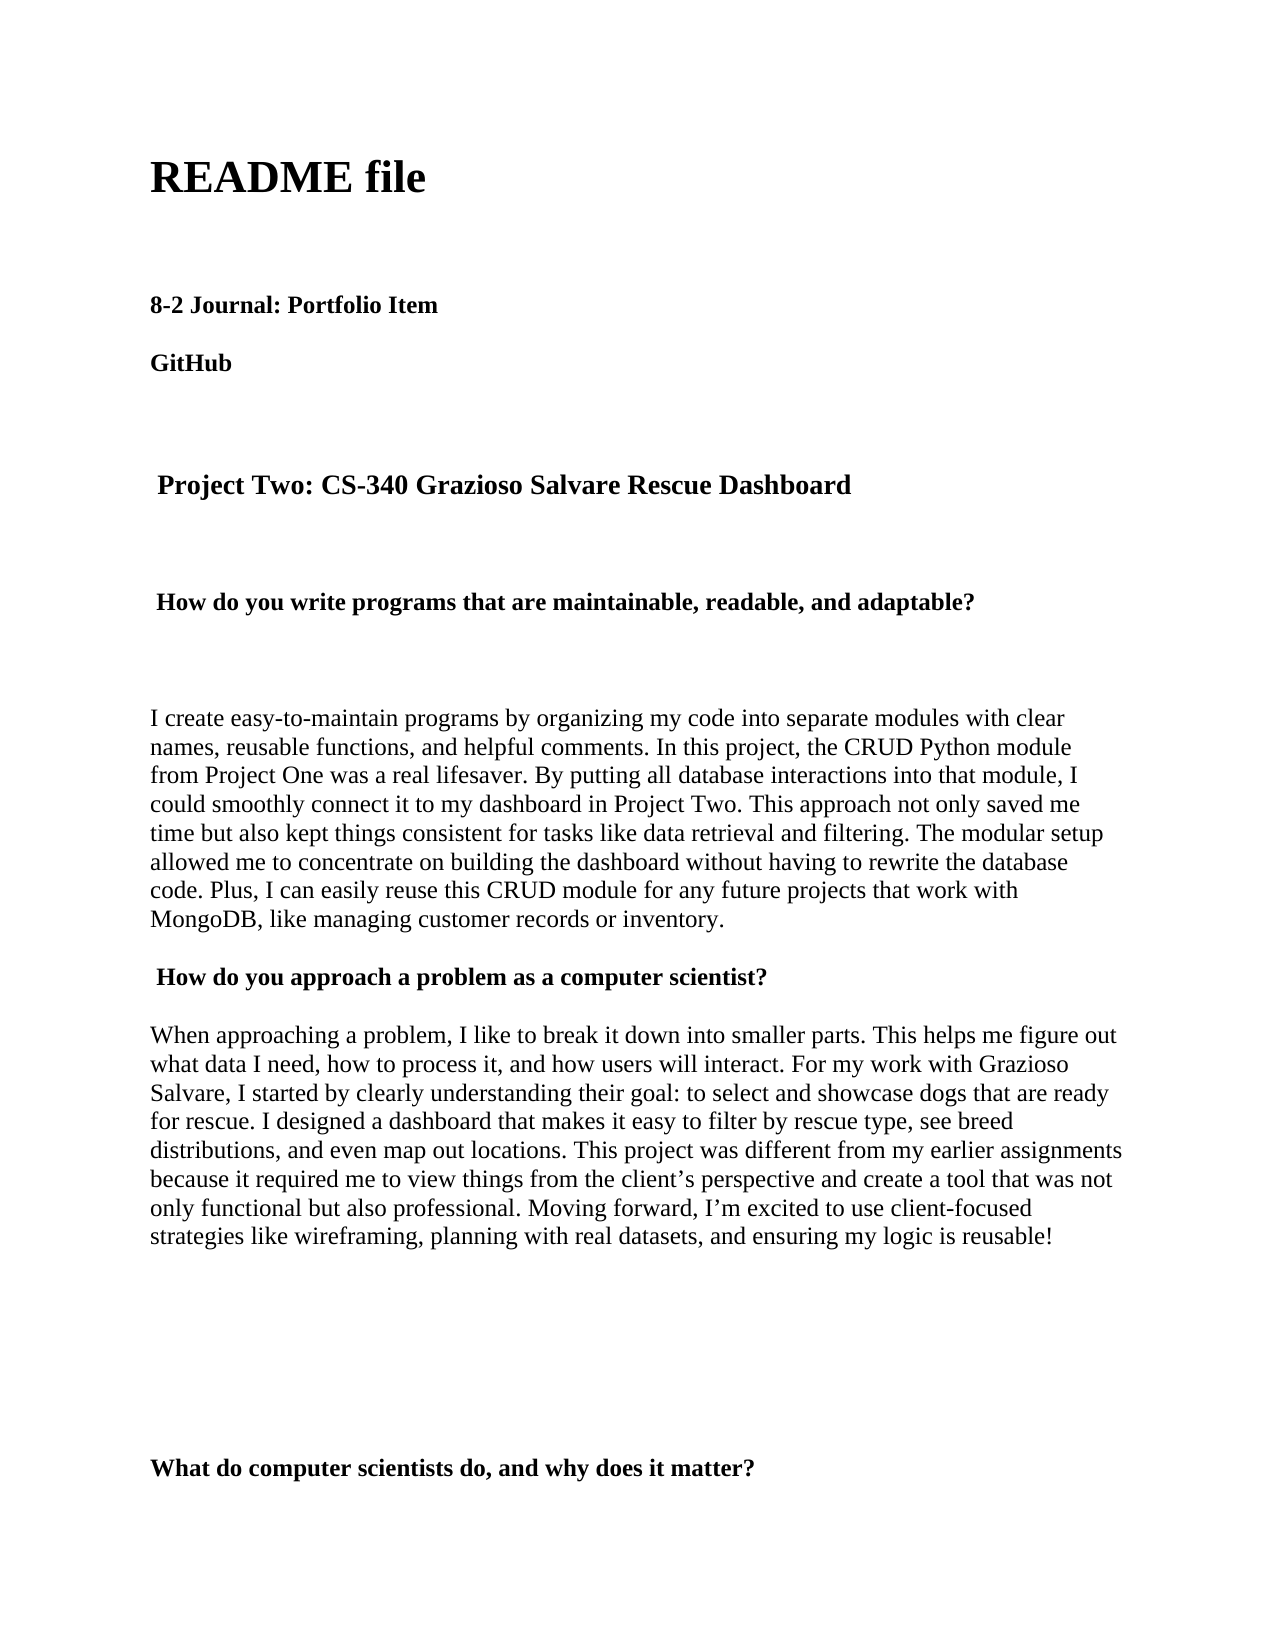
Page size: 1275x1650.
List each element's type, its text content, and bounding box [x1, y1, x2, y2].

text README file [150, 150, 1125, 203]
text When approaching a problem, I like to break it down into smaller parts. This helps me figure out what data I need, how to process it, and how users will interact. For my work with Grazioso Salvare, I started by clearly understanding their goal: to select and showcase dogs that are ready for rescue. I designed a dashboard that makes it easy to filter by rescue type, see breed distributions, and even map out locations. This project was different from my earlier assignments because it required me to view things from the client’s perspective and create a tool that was not only functional but also professional. Moving forward, I’m excited to use client-focused strategies like wireframing, planning with real datasets, and ensuring my logic is reusable! [150, 1020, 1125, 1250]
text What do computer scientists do, and why does it matter? [150, 1453, 1125, 1482]
text GitHub [150, 348, 1125, 376]
text I create easy-to-maintain programs by organizing my code into separate modules with clear names, reusable functions, and helpful comments. In this project, the CRUD Python module from Project One was a real lifesaver. By putting all database interactions into that module, I could smoothly connect it to my dashboard in Project Two. This approach not only saved me time but also kept things consistent for tasks like data retrieval and filtering. The modular setup allowed me to concentrate on building the dashboard without having to rewrite the database code. Plus, I can easily reuse this CRUD module for any future projects that work with MongoDB, like managing customer records or inventory. [150, 703, 1125, 933]
text How do you approach a problem as a computer scientist? [150, 962, 1125, 991]
text 8-2 Journal: Portfolio Item [150, 290, 1125, 318]
text How do you write programs that are maintainable, readable, and adaptable? [150, 587, 1125, 616]
text Project Two: CS-340 Grazioso Salvare Rescue Dashboard [150, 468, 1125, 500]
